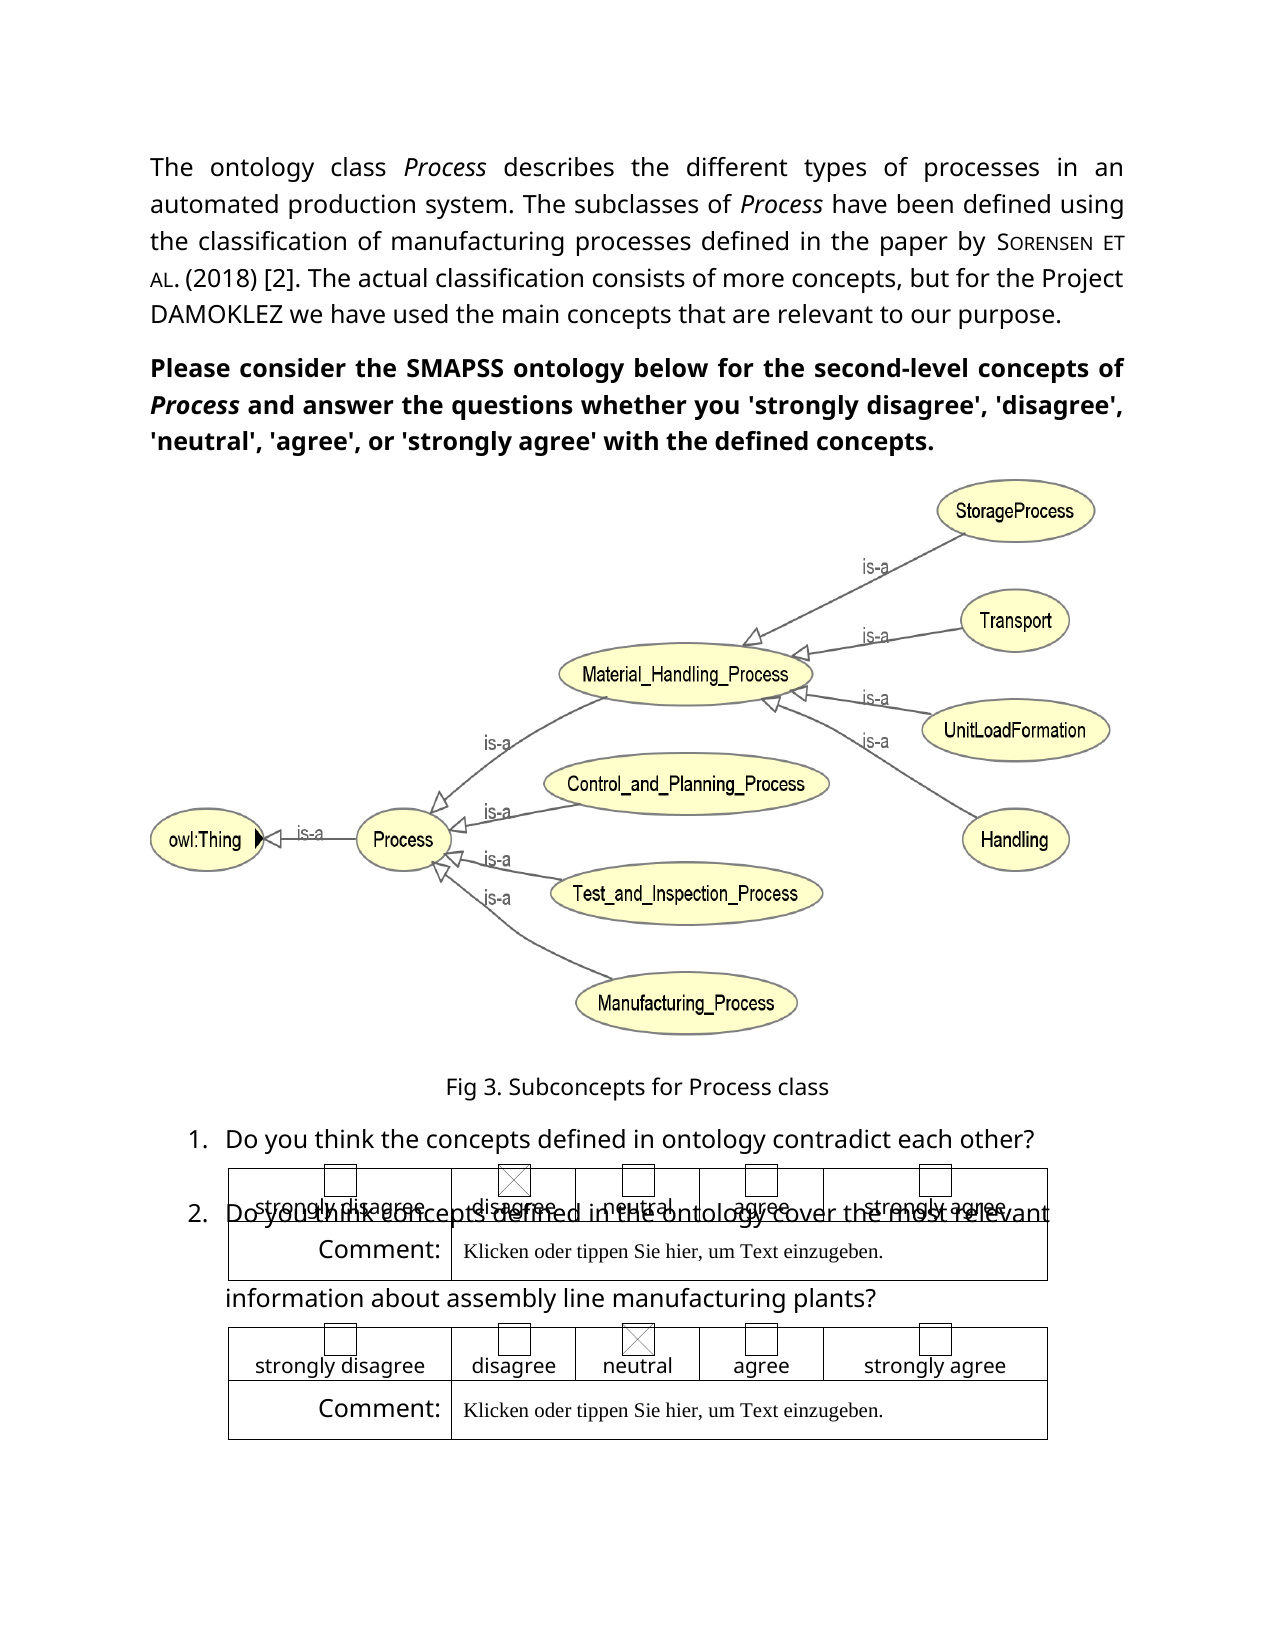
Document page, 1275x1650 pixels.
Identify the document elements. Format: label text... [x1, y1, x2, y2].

picture [150, 477, 1125, 1053]
table_header neutral [576, 1169, 699, 1221]
list Do you think concepts defined in the ontology cover the most relevant information about assembly line manufacturing plants? [187, 1195, 1125, 1315]
table_header strongly agree [824, 1169, 1047, 1221]
table_header disagree [452, 1328, 575, 1380]
table_header agree [700, 1328, 823, 1380]
table_header disagree [452, 1169, 575, 1221]
table_header strongly disagree [229, 1328, 451, 1380]
table_cell [452, 1381, 1047, 1439]
table_header strongly disagree [229, 1169, 451, 1221]
table_header neutral [576, 1328, 699, 1380]
table_cell Comment: [229, 1222, 451, 1280]
table_cell Comment: [229, 1381, 451, 1439]
text Fig 3. Subconcepts for Process class [150, 1071, 1125, 1103]
table_header strongly agree [824, 1328, 1047, 1380]
table_cell [452, 1222, 1047, 1280]
table_header agree [700, 1169, 823, 1221]
text Please consider the SMAPSS ontology below for the second-level concepts of Process and answer the questions whether you 'strongly disagree', 'disagree', 'neutral', 'agree', or 'strongly agree' with the defined concepts. [150, 351, 1125, 458]
text The ontology class Process describes the different types of processes in an automated production system. The subclasses of Process have been defined using the classification of manufacturing processes defined in the paper by Sorensen et al. (2018) [2]. The actual classification consists of more concepts, but for the Project DAMOKLEZ we have used the main concepts that are relevant to our purpose. [150, 150, 1125, 331]
list Do you think the concepts defined in ontology contradict each other? [187, 1122, 1125, 1156]
